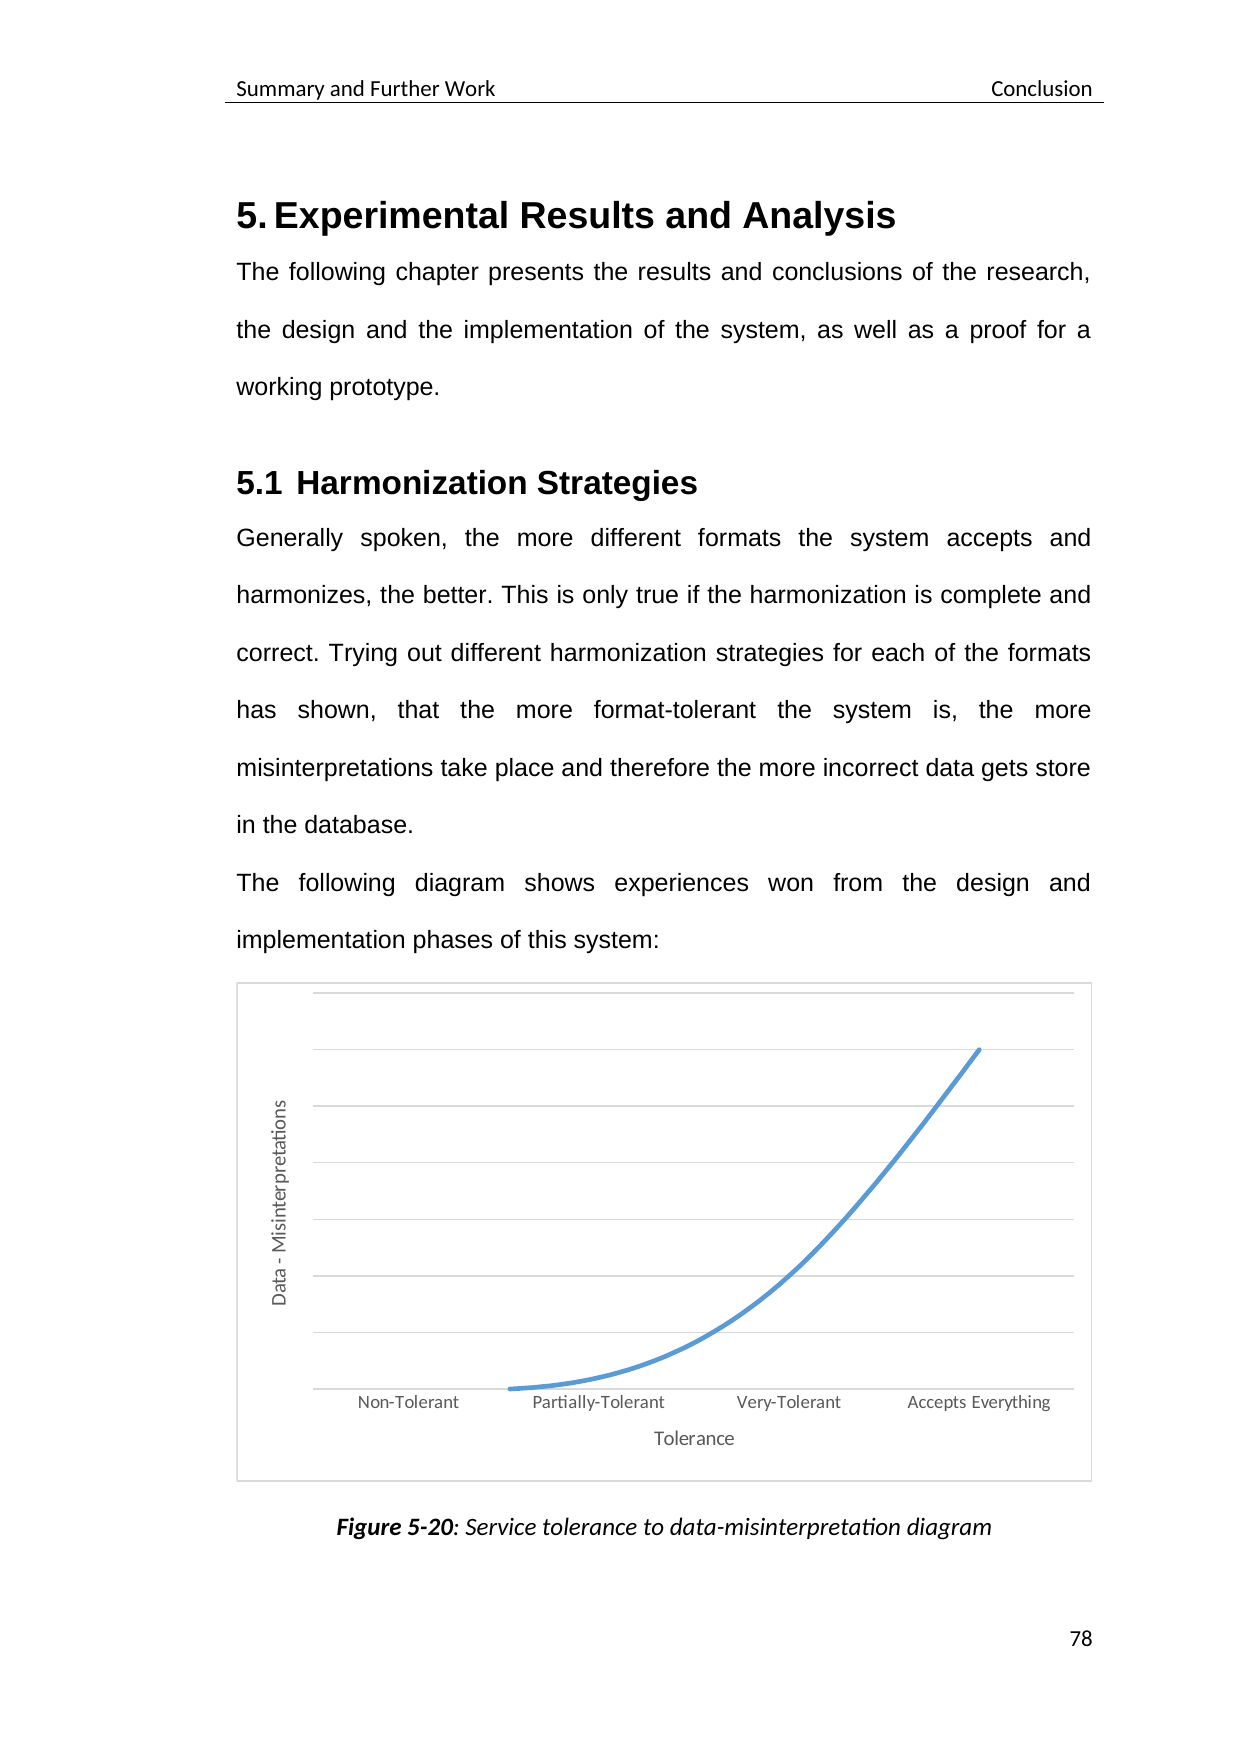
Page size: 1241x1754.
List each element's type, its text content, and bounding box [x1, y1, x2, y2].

text Figure 5-20: Service tolerance to data-misinterpretation diagram [236, 1511, 1092, 1541]
text Experimental Results and Analysis [236, 193, 1092, 237]
text Harmonization Strategies [236, 463, 1092, 502]
text The following chapter presents the results and conclusions of the research, the design and the implementation of the system, as well as a proof for a working prototype. [236, 257, 1092, 401]
text The following diagram shows experiences won from the design and implementation phases of this system: [236, 867, 1092, 954]
